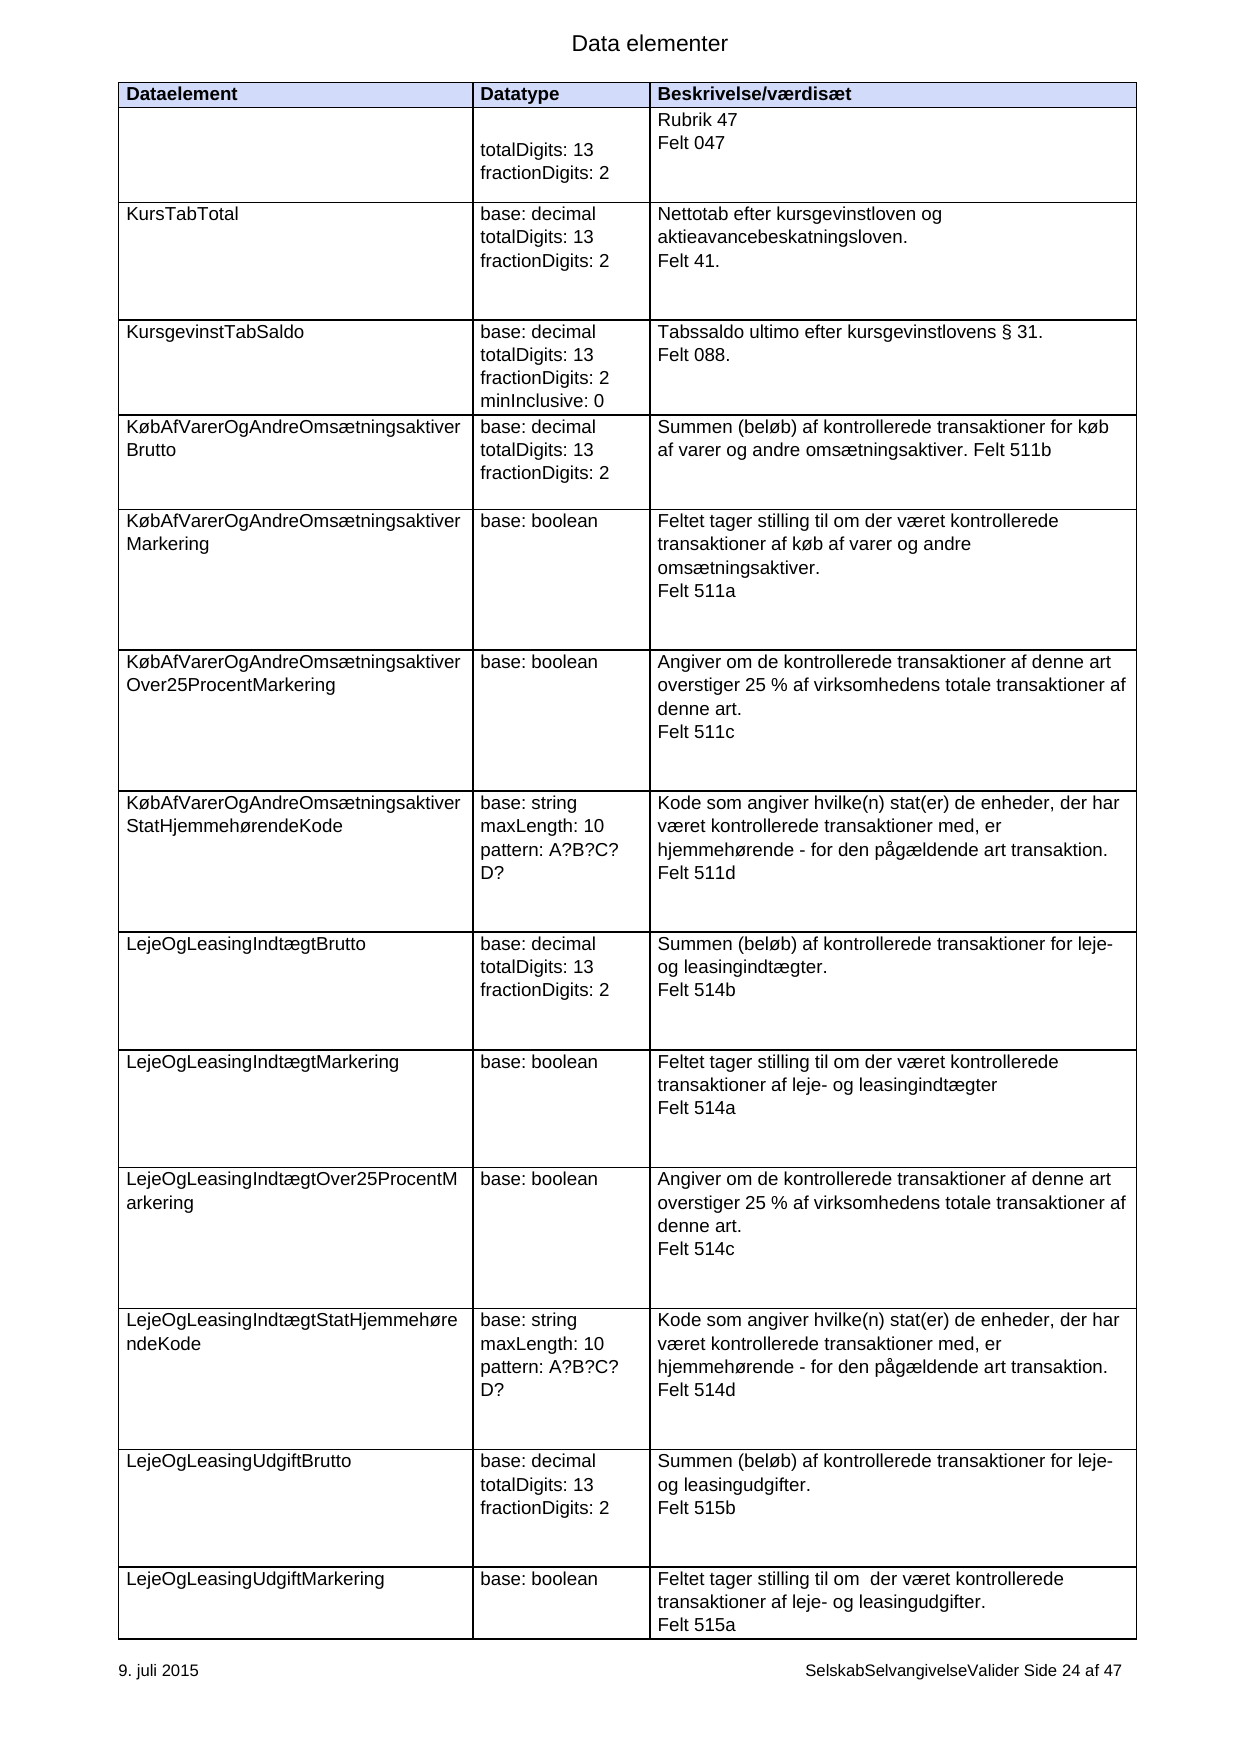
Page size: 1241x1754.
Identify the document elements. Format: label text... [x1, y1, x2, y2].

table_cell Kode som angiver hvilke(n) stat(er) de enheder, der har været kontrollerede transaktioner med, er hjemmehørende - for den pågældende art transaktion. Felt 511d [651, 792, 1136, 931]
table_cell Feltet tager stilling til om der været kontrollerede transaktioner af køb af varer og andre omsætningsaktiver. Felt 511a [651, 510, 1136, 649]
table_cell KursgevinstTabSaldo [119, 321, 472, 414]
table_cell base: decimal totalDigits: 13 fractionDigits: 2 [474, 416, 649, 508]
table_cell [474, 108, 649, 201]
table_cell KursTabTotal [119, 203, 472, 319]
table_cell Summen (beløb) af kontrollerede transaktioner for leje- og leasingudgifter. Felt 515b [651, 1450, 1136, 1566]
table_cell LejeOgLeasingIndtægtOver25ProcentMarkering [119, 1168, 472, 1308]
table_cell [651, 1568, 1136, 1638]
table_cell Nettotab efter kursgevinstloven og aktieavancebeskatningsloven. Felt 41. [651, 203, 1136, 319]
table_cell base: decimal totalDigits: 13 fractionDigits: 2 minInclusive: 0 [474, 321, 649, 414]
table_header Dataelement [119, 83, 472, 107]
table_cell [474, 203, 649, 319]
table_cell KøbAfVarerOgAndreOmsætningsaktiverStatHjemmehørendeKode [119, 792, 472, 931]
table_cell base: boolean [474, 1168, 649, 1308]
table_cell LejeOgLeasingIndtægtBrutto [119, 933, 472, 1049]
table_cell KøbAfVarerOgAndreOmsætningsaktiverBrutto [119, 416, 472, 508]
table_cell Angiver om de kontrollerede transaktioner af denne art overstiger 25 % af virksomhedens totale transaktioner af denne art. Felt 514c [651, 1168, 1136, 1308]
table_cell base: boolean [474, 1051, 649, 1167]
table_cell LejeOgLeasingIndtægtMarkering [119, 1051, 472, 1167]
table_cell LejeOgLeasingIndtægtStatHjemmehørendeKode [119, 1309, 472, 1448]
table_cell base: decimal totalDigits: 13 fractionDigits: 2 [474, 933, 649, 1049]
table_cell base: decimal totalDigits: 13 fractionDigits: 2 [474, 1450, 649, 1566]
table_cell Tabssaldo ultimo efter kursgevinstlovens § 31. Felt 088. [651, 321, 1136, 414]
table_cell base: boolean [474, 1568, 649, 1638]
table_header Beskrivelse/værdisæt [651, 83, 1136, 107]
table_cell Kode som angiver hvilke(n) stat(er) de enheder, der har været kontrollerede transaktioner med, er hjemmehørende - for den pågældende art transaktion. Felt 514d [651, 1309, 1136, 1448]
table_cell KøbAfVarerOgAndreOmsætningsaktiverMarkering [119, 510, 472, 649]
table_cell LejeOgLeasingUdgiftBrutto [119, 1450, 472, 1566]
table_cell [119, 108, 472, 201]
table_header Datatype [474, 83, 649, 107]
table_cell Summen (beløb) af kontrollerede transaktioner for køb af varer og andre omsætningsaktiver. Felt 511b [651, 416, 1136, 508]
table_cell Angiver om de kontrollerede transaktioner af denne art overstiger 25 % af virksomhedens totale transaktioner af denne art. Felt 511c [651, 651, 1136, 790]
table_cell base: boolean [474, 510, 649, 649]
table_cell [651, 108, 1136, 201]
table_cell base: string maxLength: 10 pattern: A?B?C?D? [474, 792, 649, 931]
table_cell base: boolean [474, 651, 649, 790]
table_cell KøbAfVarerOgAndreOmsætningsaktiverOver25ProcentMarkering [119, 651, 472, 790]
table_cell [119, 1568, 472, 1638]
table_cell Feltet tager stilling til om der været kontrollerede transaktioner af leje- og leasingindtægter Felt 514a [651, 1051, 1136, 1167]
table_cell base: string maxLength: 10 pattern: A?B?C?D? [474, 1309, 649, 1448]
table_cell Summen (beløb) af kontrollerede transaktioner for leje- og leasingindtægter. Felt 514b [651, 933, 1136, 1049]
